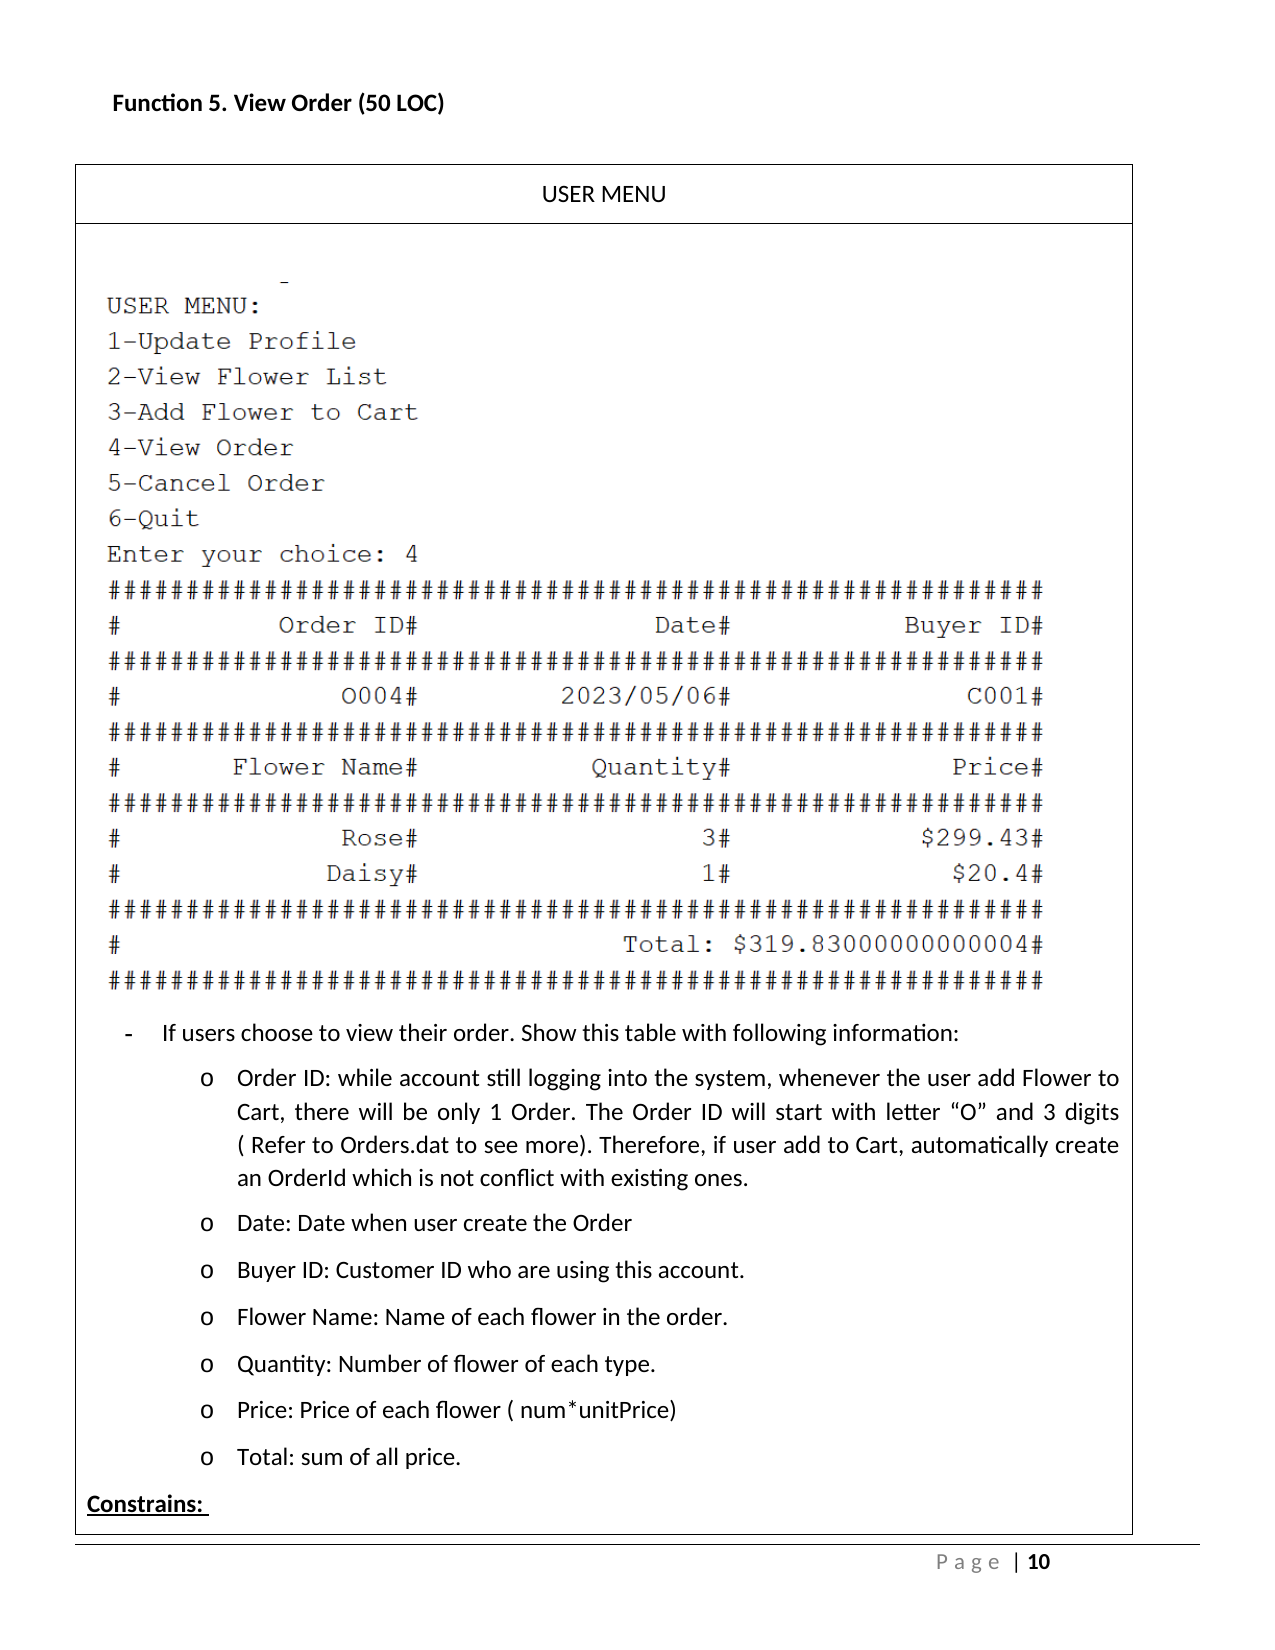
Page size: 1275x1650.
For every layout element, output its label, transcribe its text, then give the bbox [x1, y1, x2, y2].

subtitle View Order (50 LOC) [112, 87, 1200, 118]
picture [92, 282, 1069, 1002]
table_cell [76, 224, 1132, 1533]
table_header USER MENU [76, 165, 1132, 223]
